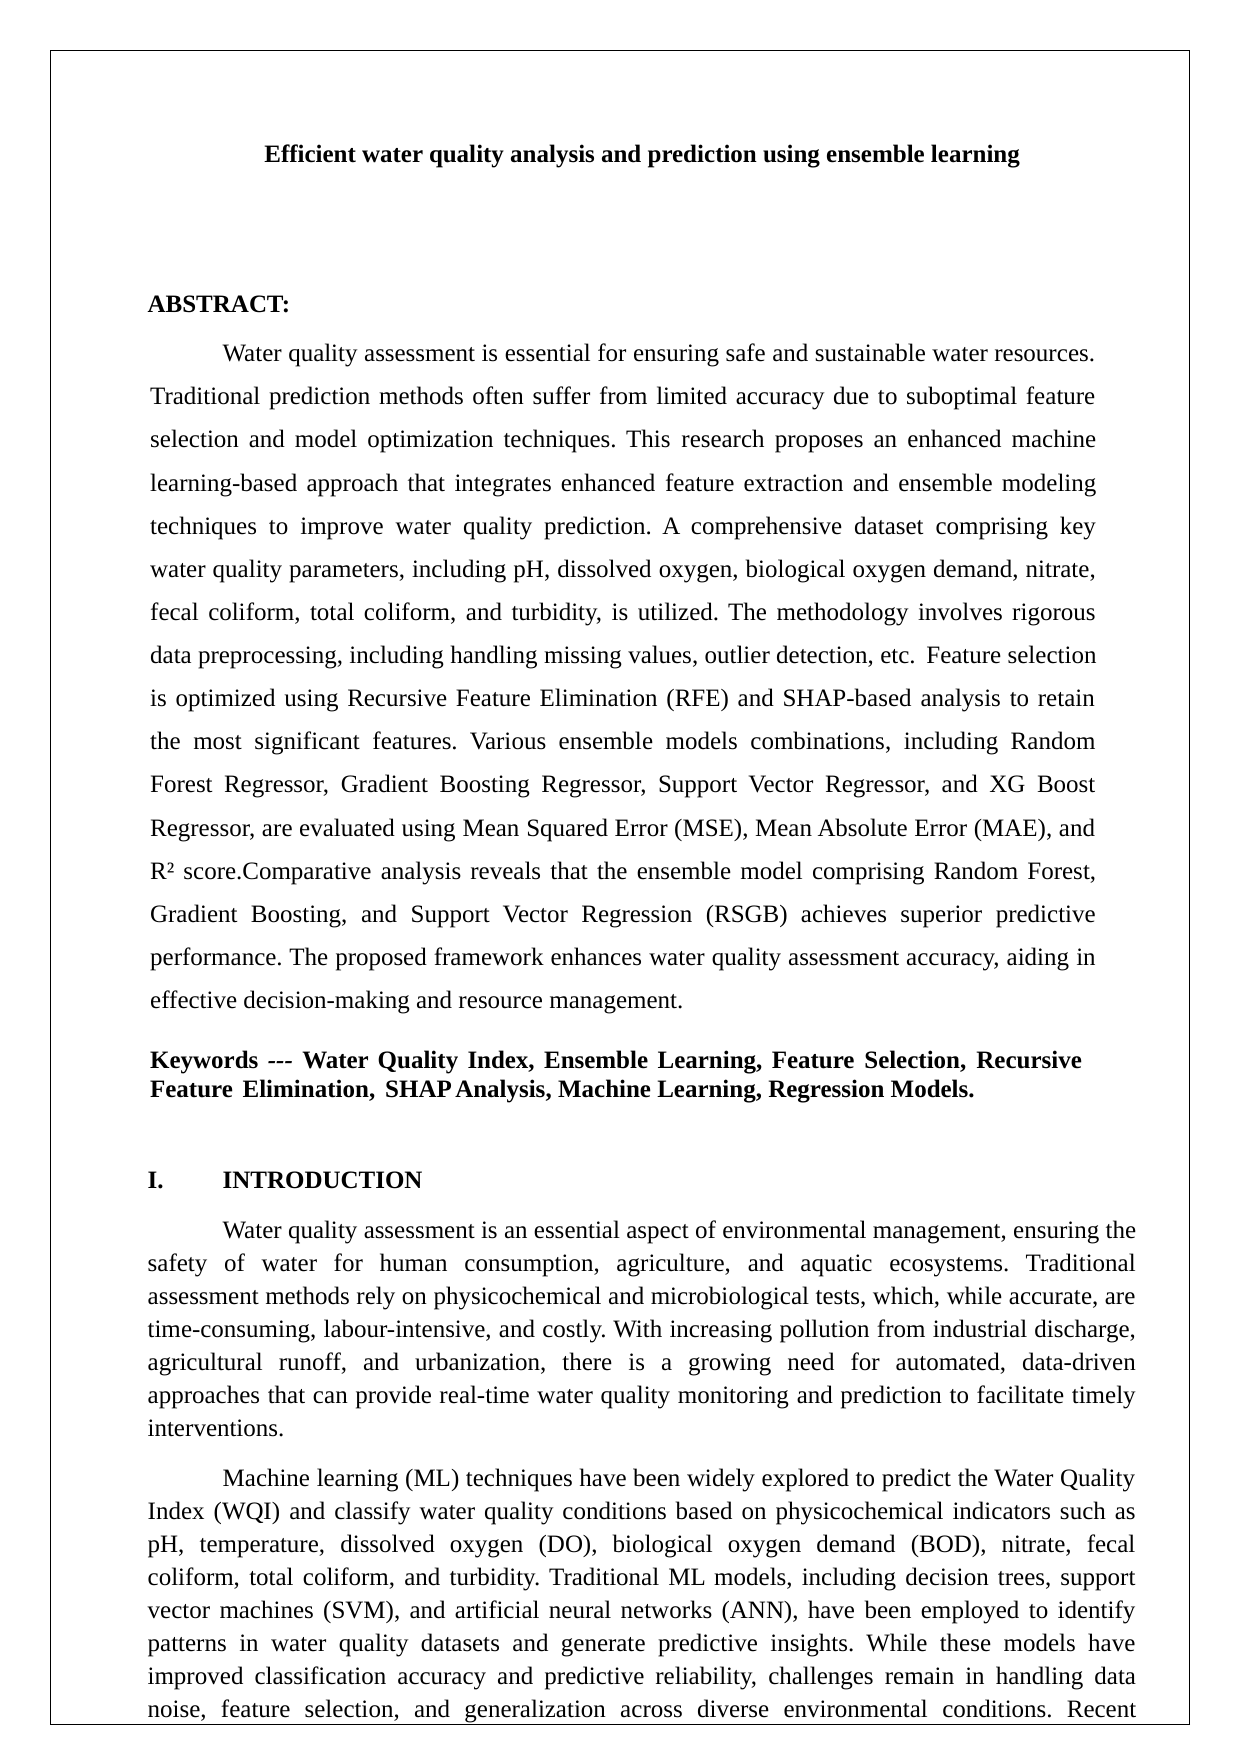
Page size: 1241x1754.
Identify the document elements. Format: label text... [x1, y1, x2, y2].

text Efficient water quality analysis and prediction using ensemble learning [147, 139, 1137, 168]
text ABSTRACT: [147, 289, 1137, 317]
text Water quality assessment is an essential aspect of environmental management, ensuring the safety of water for human consumption, agriculture, and aquatic ecosystems. Traditional assessment methods rely on physicochemical and microbiological tests, which, while accurate, are time-consuming, labour-intensive, and costly. With increasing pollution from industrial discharge, agricultural runoff, and urbanization, there is a growing need for automated, data-driven approaches that can provide real-time water quality monitoring and prediction to facilitate timely interventions. [147, 1215, 1137, 1442]
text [147, 1463, 1137, 1723]
text I. INTRODUCTION [147, 1165, 1137, 1194]
text Keywords --- Water Quality Index, Ensemble Learning, Feature Selection, Recursive Feature Elimination, SHAP Analysis, Machine Learning, Regression Models. [150, 1045, 1137, 1103]
text Water quality assessment is essential for ensuring safe and sustainable water resources. Traditional prediction methods often suffer from limited accuracy due to suboptimal feature selection and model optimization techniques. This research proposes an enhanced machine learning-based approach that integrates enhanced feature extraction and ensemble modeling techniques to improve water quality prediction. A comprehensive dataset comprising key water quality parameters, including pH, dissolved oxygen, biological oxygen demand, nitrate, fecal coliform, total coliform, and turbidity, is utilized. The methodology involves rigorous data preprocessing, including handling missing values, outlier detection, etc. Feature selection is optimized using Recursive Feature Elimination (RFE) and SHAP-based analysis to retain the most significant features. Various ensemble models combinations, including Random Forest Regressor, Gradient Boosting Regressor, Support Vector Regressor, and XG Boost Regressor, are evaluated using Mean Squared Error (MSE), Mean Absolute Error (MAE), and R² score.Comparative analysis reveals that the ensemble model comprising Random Forest, Gradient Boosting, and Support Vector Regression (RSGB) achieves superior predictive performance. The proposed framework enhances water quality assessment accuracy, aiding in effective decision-making and resource management. [150, 338, 1096, 1014]
